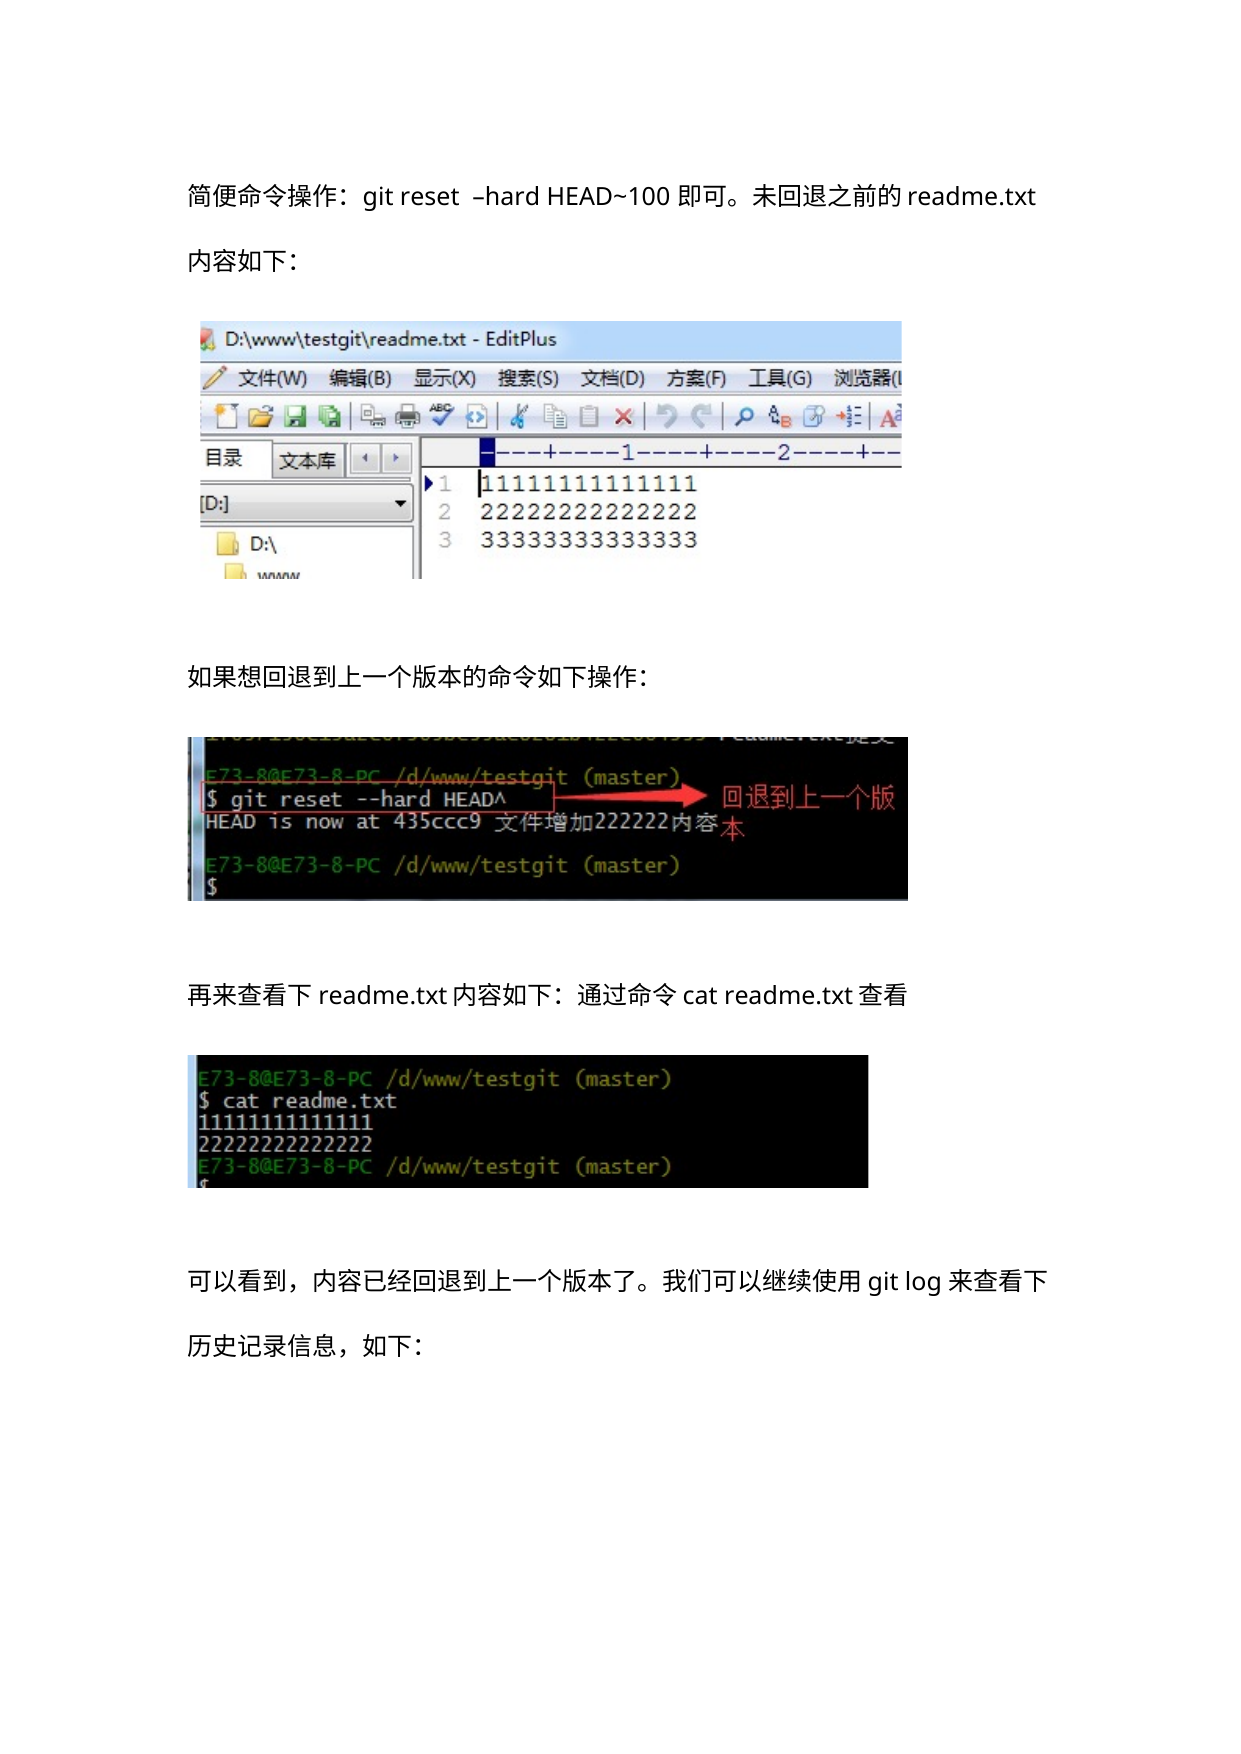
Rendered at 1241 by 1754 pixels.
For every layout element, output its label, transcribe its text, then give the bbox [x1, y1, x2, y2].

text 如果想回退到上一个版本的命令如下操作： [187, 643, 1053, 708]
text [187, 162, 1053, 292]
text 再来查看下 readme.txt内容如下：通过命令cat readme.txt查看 [187, 961, 1053, 1026]
picture [187, 1055, 869, 1188]
picture [200, 321, 902, 579]
picture [187, 737, 908, 901]
text 可以看到，内容已经回退到上一个版本了。我们可以继续使用git log 来查看下历史记录信息，如下： [187, 1247, 1053, 1377]
